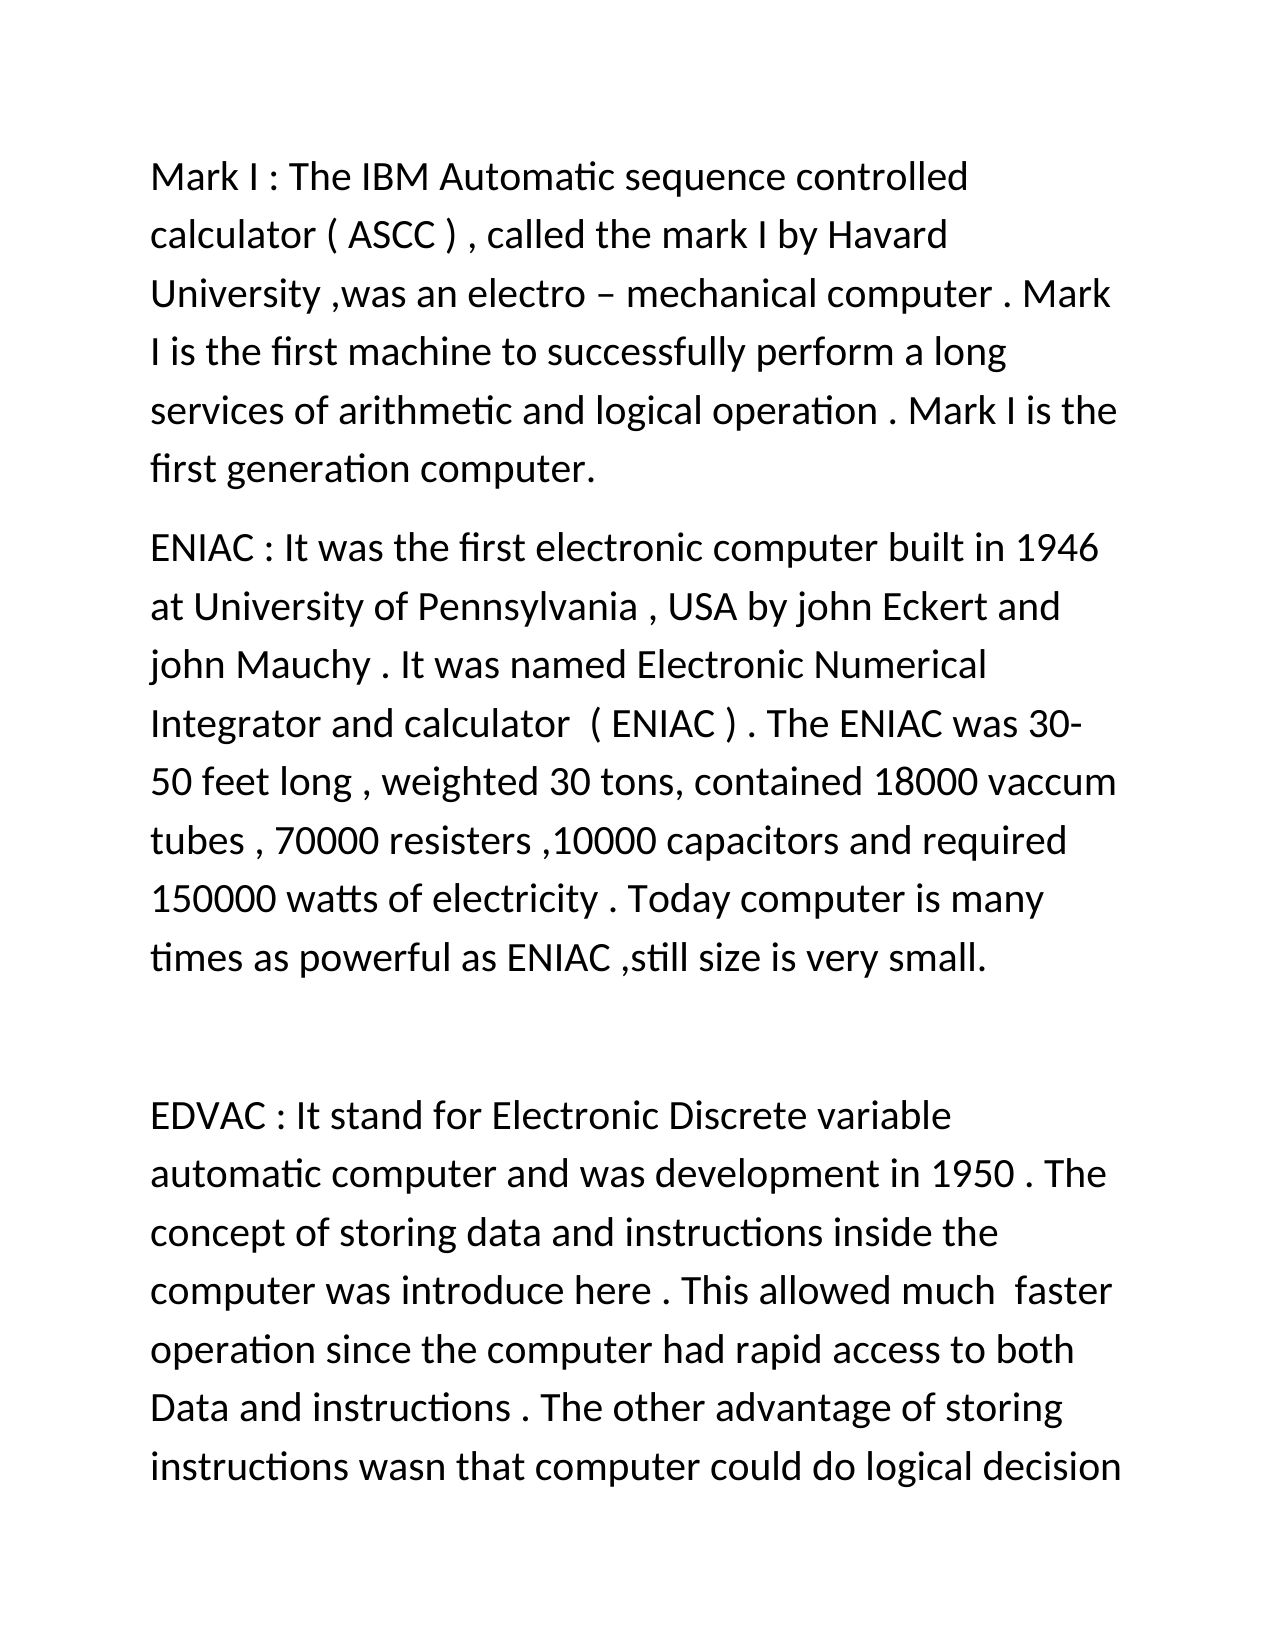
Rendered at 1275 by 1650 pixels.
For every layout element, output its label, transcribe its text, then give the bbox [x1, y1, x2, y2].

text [150, 1089, 1125, 1491]
text Mark I : The IBM Automatic sequence controlled calculator ( ASCC ) , called the mark I by Havard University ,was an electro – mechanical computer . Mark I is the first machine to successfully perform a long services of arithmetic and logical operation . Mark I is the first generation computer. [150, 150, 1125, 493]
text ENIAC : It was the first electronic computer built in 1946 at University of Pennsylvania , USA by john Eckert and john Mauchy . It was named Electronic Numerical Integrator and calculator ( ENIAC ) . The ENIAC was 30-50 feet long , weighted 30 tons, contained 18000 vaccum tubes , 70000 resisters ,10000 capacitors and required 150000 watts of electricity . Today computer is many times as powerful as ENIAC ,still size is very small. [150, 521, 1125, 981]
